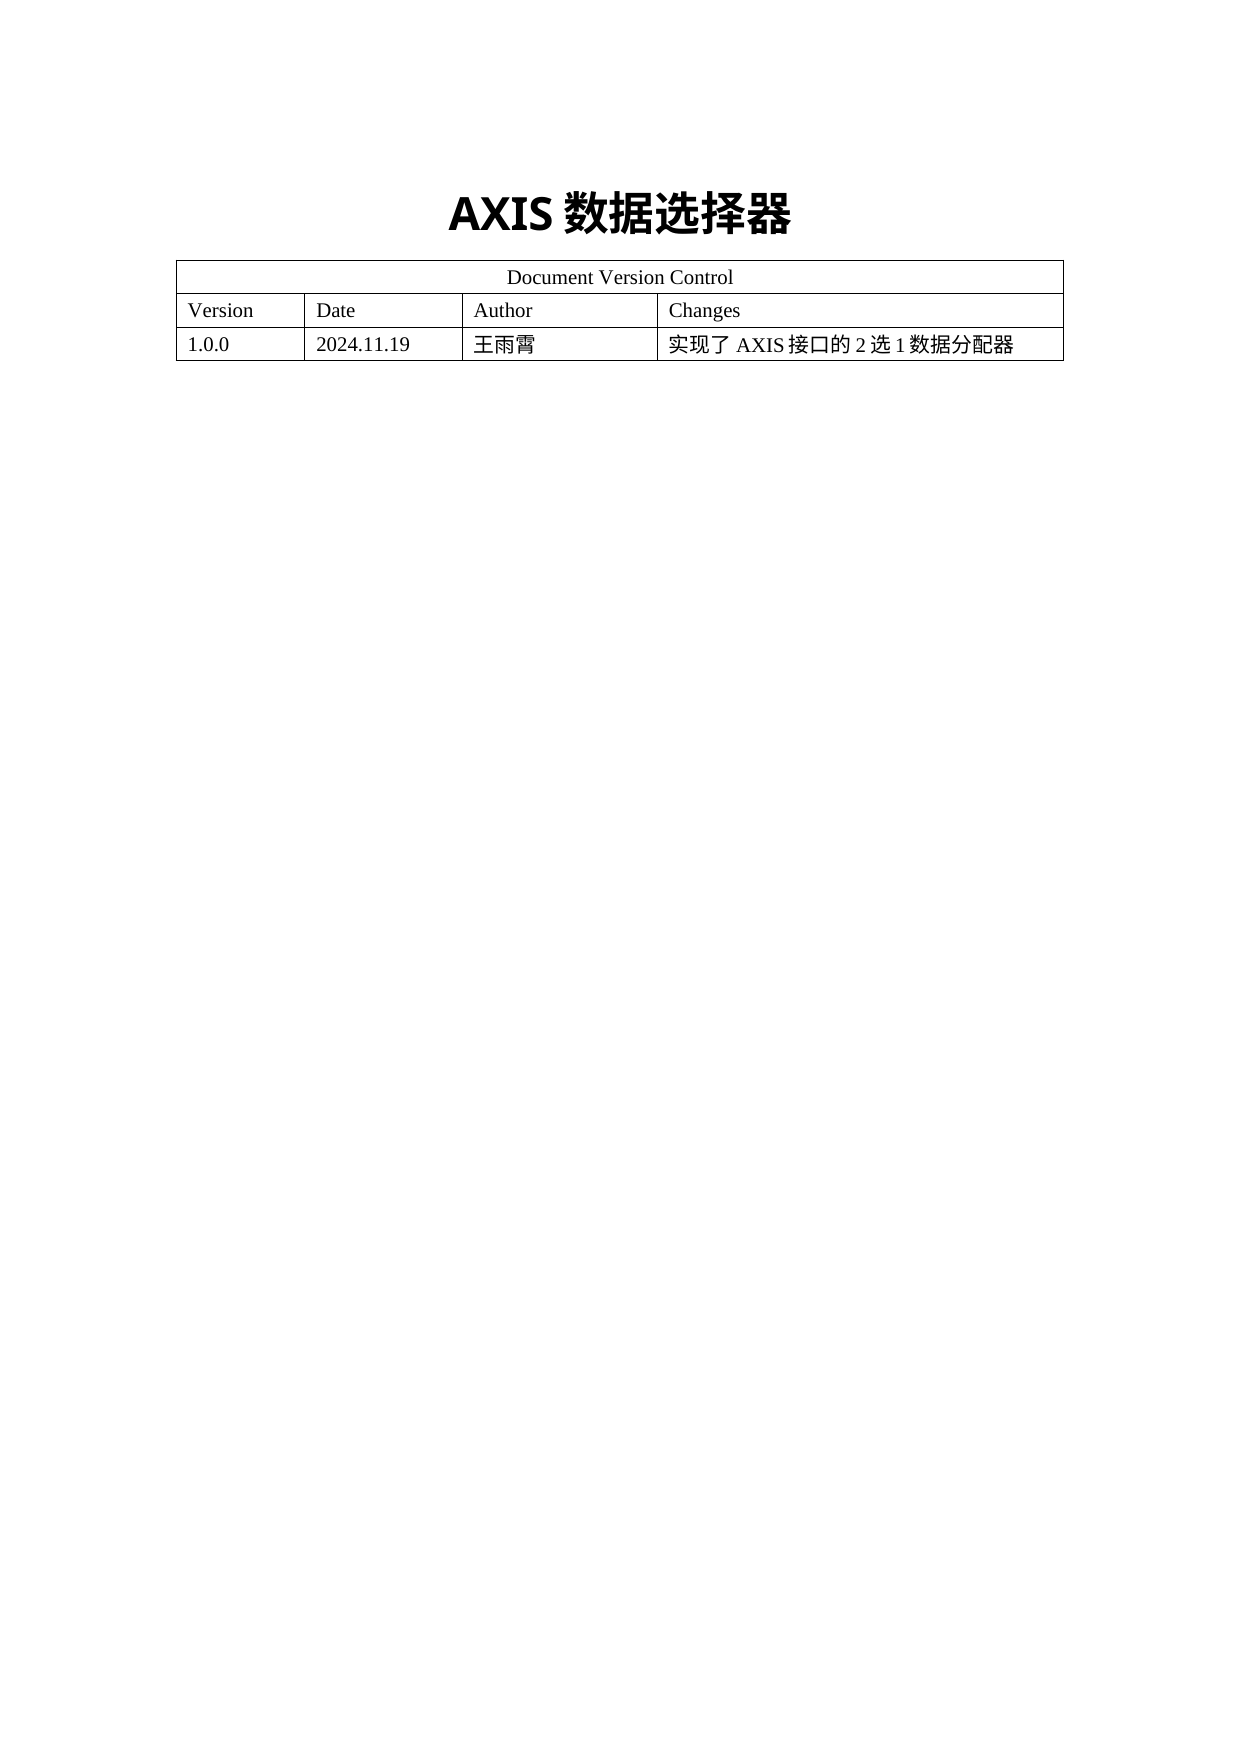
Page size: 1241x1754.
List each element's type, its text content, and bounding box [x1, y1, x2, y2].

text AXIS数据选择器 [187, 162, 1053, 259]
table_cell Date [305, 294, 462, 327]
table_cell Version [177, 294, 304, 327]
table_cell 实现了 AXIS接口的2选1数据分配器 [658, 328, 1063, 360]
table_cell 王雨霄 [463, 328, 657, 360]
table_cell Author [463, 294, 657, 327]
table_cell 1.0.0 [177, 328, 304, 360]
table_cell 2024.11.19 [305, 328, 462, 360]
table_cell Changes [658, 294, 1063, 327]
table_header Document Version Control [177, 261, 1063, 293]
